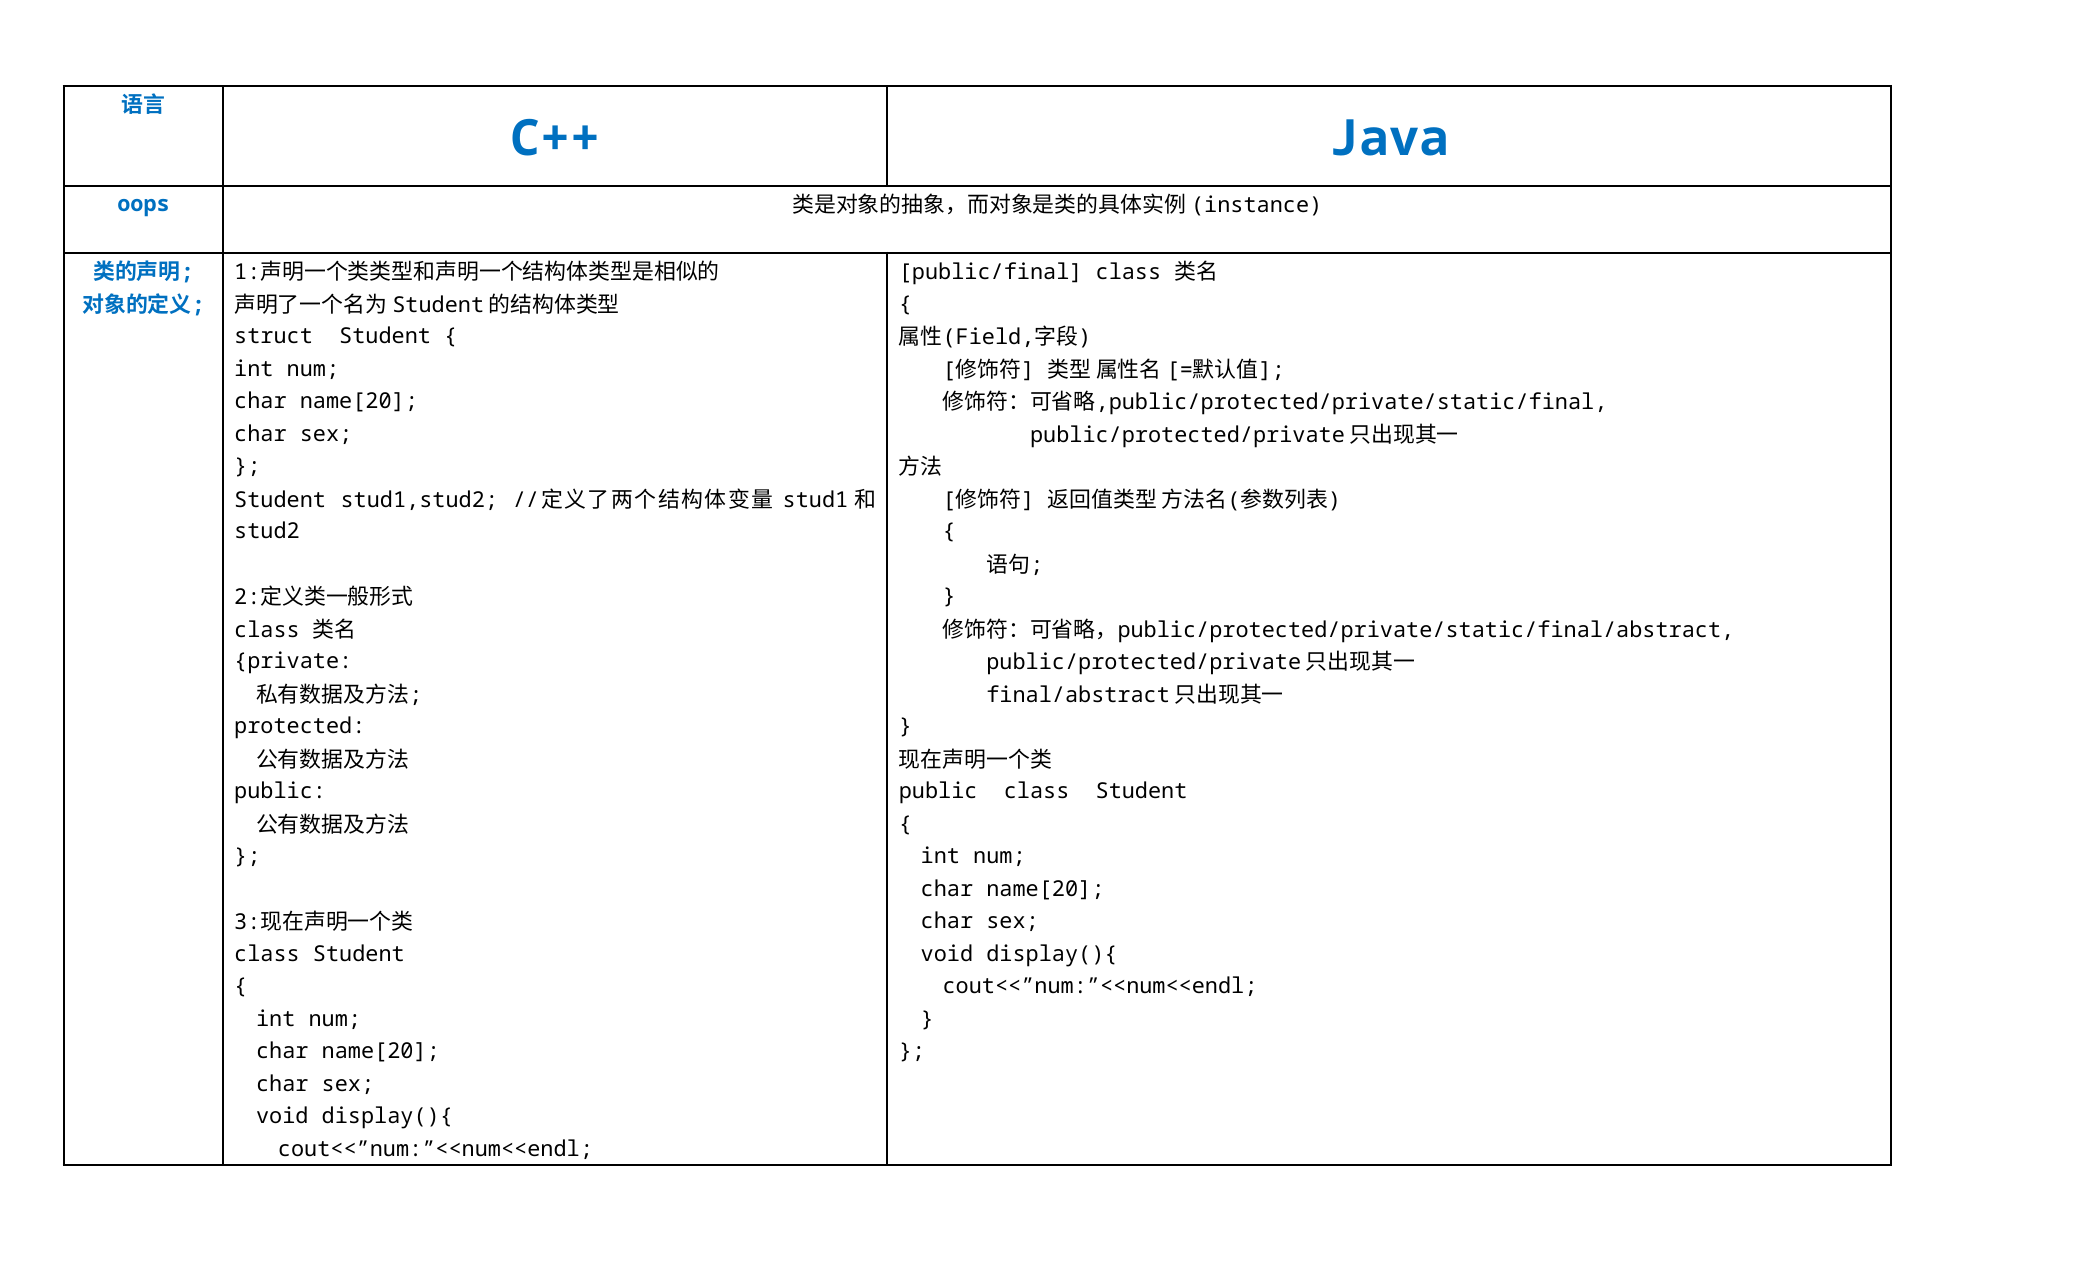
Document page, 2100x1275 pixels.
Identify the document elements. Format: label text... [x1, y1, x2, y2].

table_cell 类的声明; 对象的定义; [65, 254, 222, 1164]
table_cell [888, 254, 1890, 1164]
table_header 语言 [65, 87, 222, 184]
table_cell oops [65, 187, 222, 252]
table_header C++ [224, 87, 886, 184]
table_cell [224, 254, 886, 1164]
table_header Java [888, 87, 1890, 184]
table_cell 类是对象的抽象，而对象是类的具体实例 (instance) [224, 187, 1890, 252]
